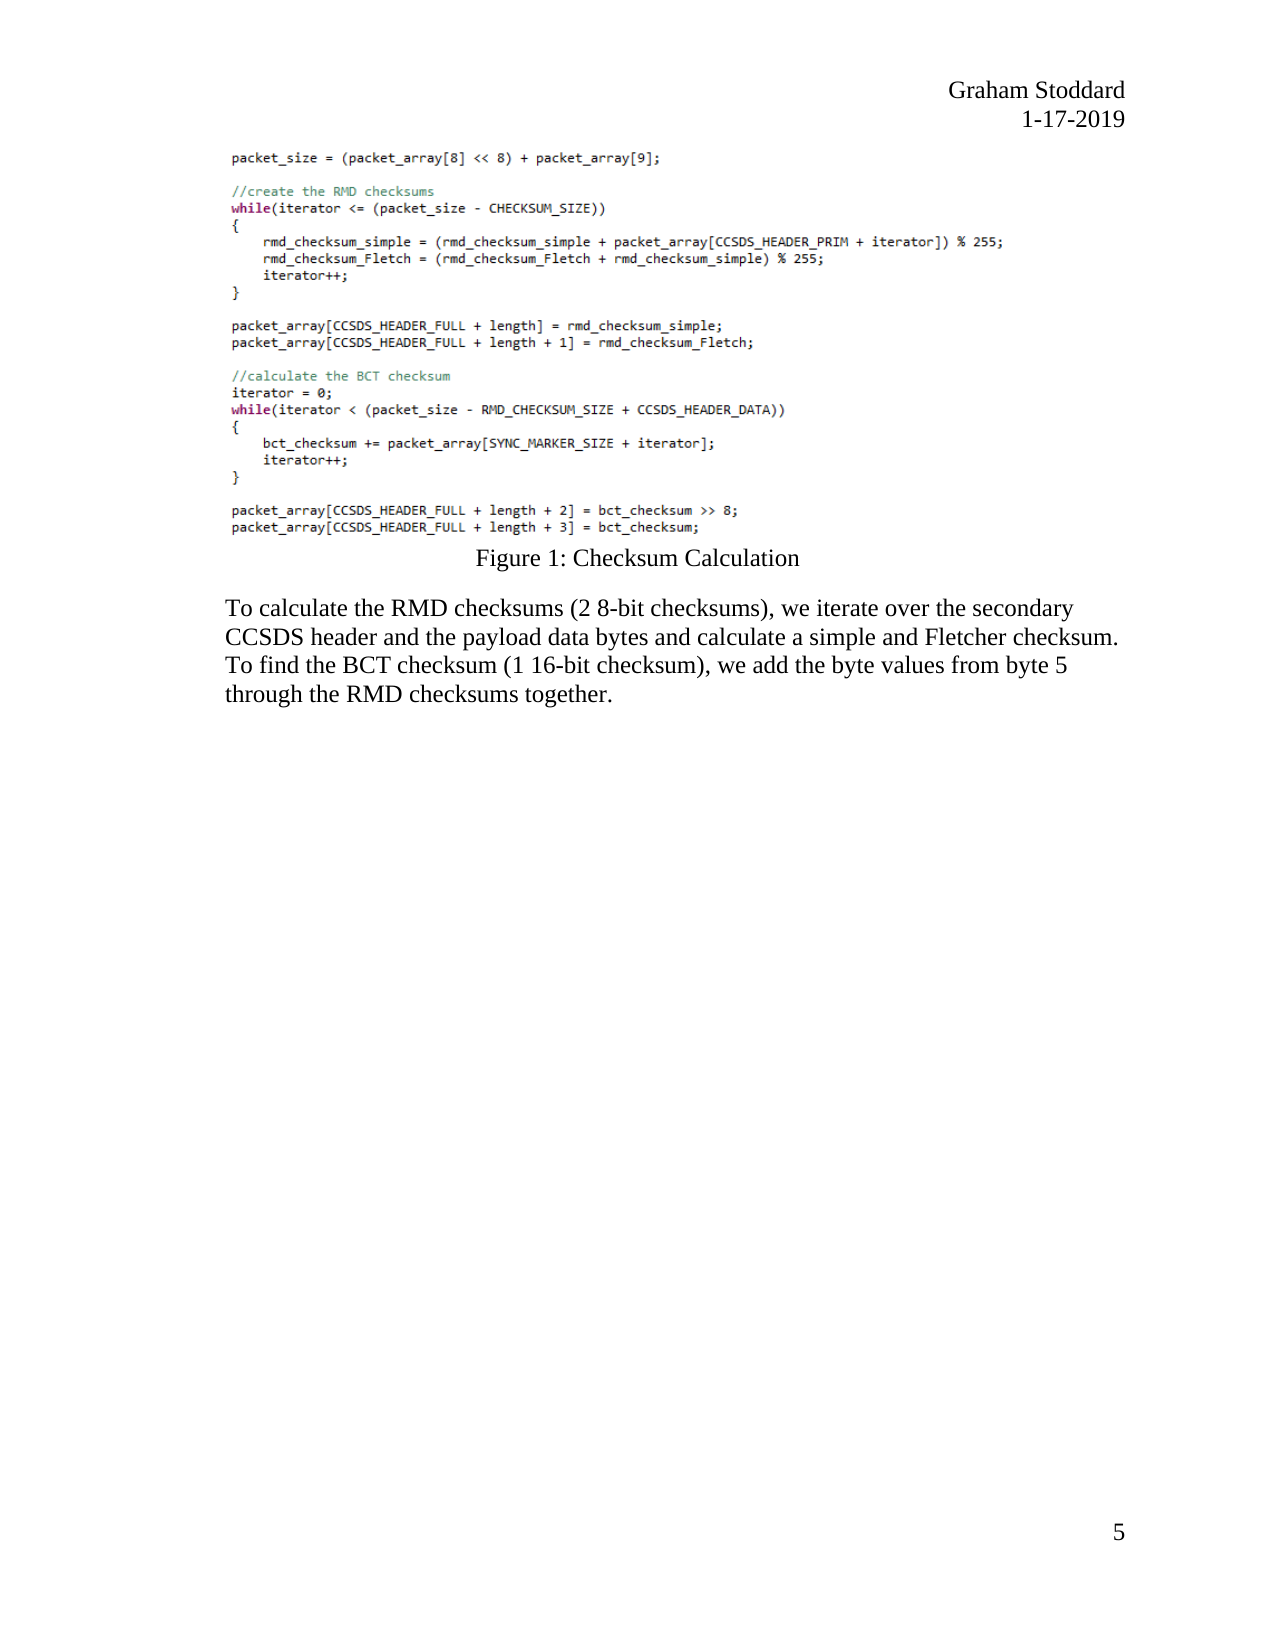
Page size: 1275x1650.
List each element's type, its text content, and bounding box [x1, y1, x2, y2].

text To calculate the RMD checksums (2 8-bit checksums), we iterate over the secondary CCSDS header and the payload data bytes and calculate a simple and Fletcher checksum. To find the BCT checksum (1 16-bit checksum), we add the byte values from byte 5 through the RMD checksums together. [150, 593, 1125, 708]
text Figure 1: Checksum Calculation [150, 543, 1125, 572]
picture [225, 150, 1012, 544]
